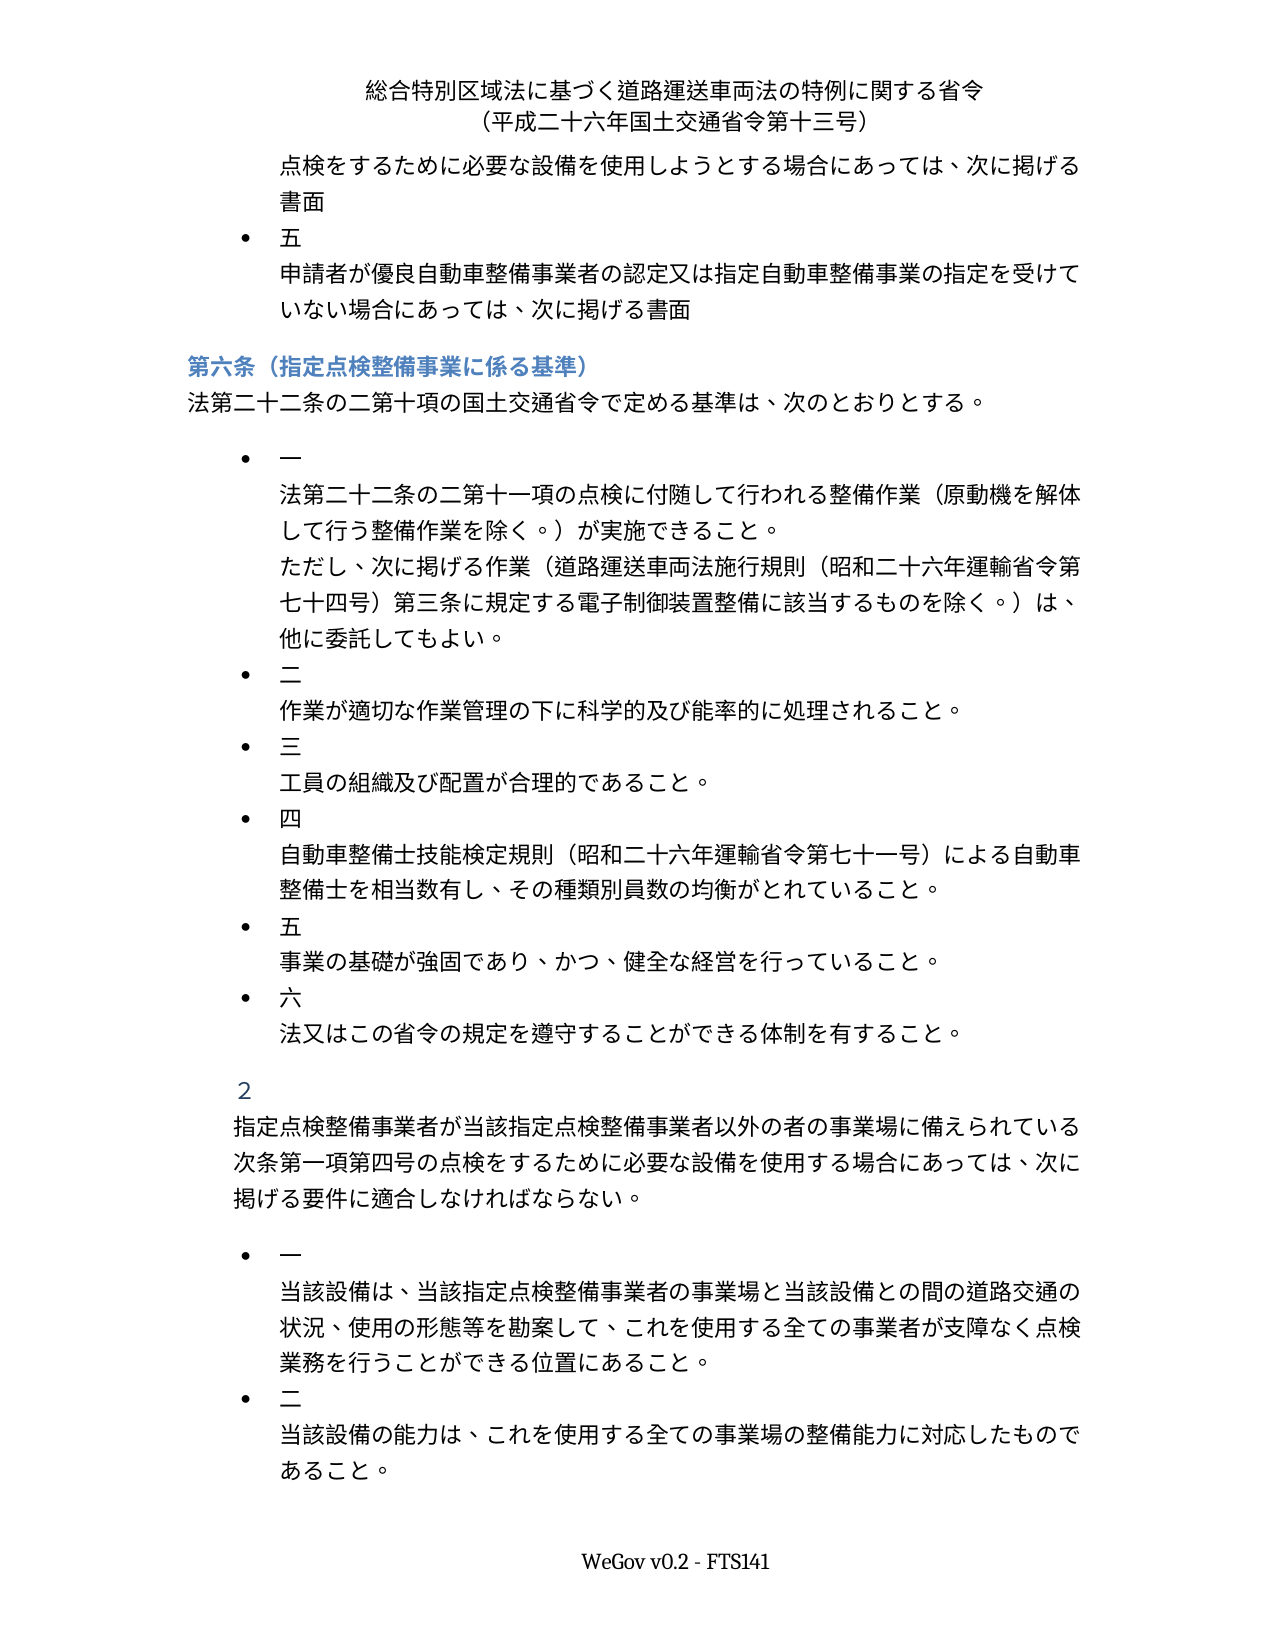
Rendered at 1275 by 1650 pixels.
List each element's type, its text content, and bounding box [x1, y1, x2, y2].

subtitle ２ [233, 1075, 1087, 1106]
list 一 当該設備は、当該指定点検整備事業者の事業場と当該設備との間の道路交通の状況、使用の形態等を勘案して、これを使用する全ての事業者が支障なく点検業務を行うことができる位置にあること。 [242, 1239, 1087, 1379]
list 一 法第二十二条の二第十一項の点検に付随して行われる整備作業（原動機を解体して行う整備作業を除く。）が実施できること。 ただし、次に掲げる作業（道路運送車両法施行規則（昭和二十六年運輸省令第七十四号）第三条に規定する電子制御装置整備に該当するものを除く。）は、他に委託してもよい。 [242, 443, 1087, 654]
list 二 当該設備の能力は、これを使用する全ての事業場の整備能力に対応したものであること。 [242, 1383, 1087, 1486]
text 法第二十二条の二第十項の国土交通省令で定める基準は、次のとおりとする。 [187, 386, 1087, 418]
list 五 事業の基礎が強固であり、かつ、健全な経営を行っていること。 [242, 910, 1087, 978]
list 四 申請者が当該申請者以外の者の事業場に備えられている第七条第一項第四号の点検をするために必要な設備を使用しようとする場合にあっては、次に掲げる書面 [242, 150, 1087, 217]
list 三 工員の組織及び配置が合理的であること。 [242, 731, 1087, 798]
subtitle 第六条（指定点検整備事業に係る基準） [187, 351, 1087, 382]
text 指定点検整備事業者が当該指定点検整備事業者以外の者の事業場に備えられている次条第一項第四号の点検をするために必要な設備を使用する場合にあっては、次に掲げる要件に適合しなければならない。 [233, 1111, 1087, 1214]
list 六 法又はこの省令の規定を遵守することができる体制を有すること。 [242, 982, 1087, 1049]
list 五 申請者が優良自動車整備事業者の認定又は指定自動車整備事業の指定を受けていない場合にあっては、次に掲げる書面 [242, 222, 1087, 325]
list 四 自動車整備士技能検定規則（昭和二十六年運輸省令第七十一号）による自動車整備士を相当数有し、その種類別員数の均衡がとれていること。 [242, 803, 1087, 906]
list 二 作業が適切な作業管理の下に科学的及び能率的に処理されること。 [242, 659, 1087, 726]
